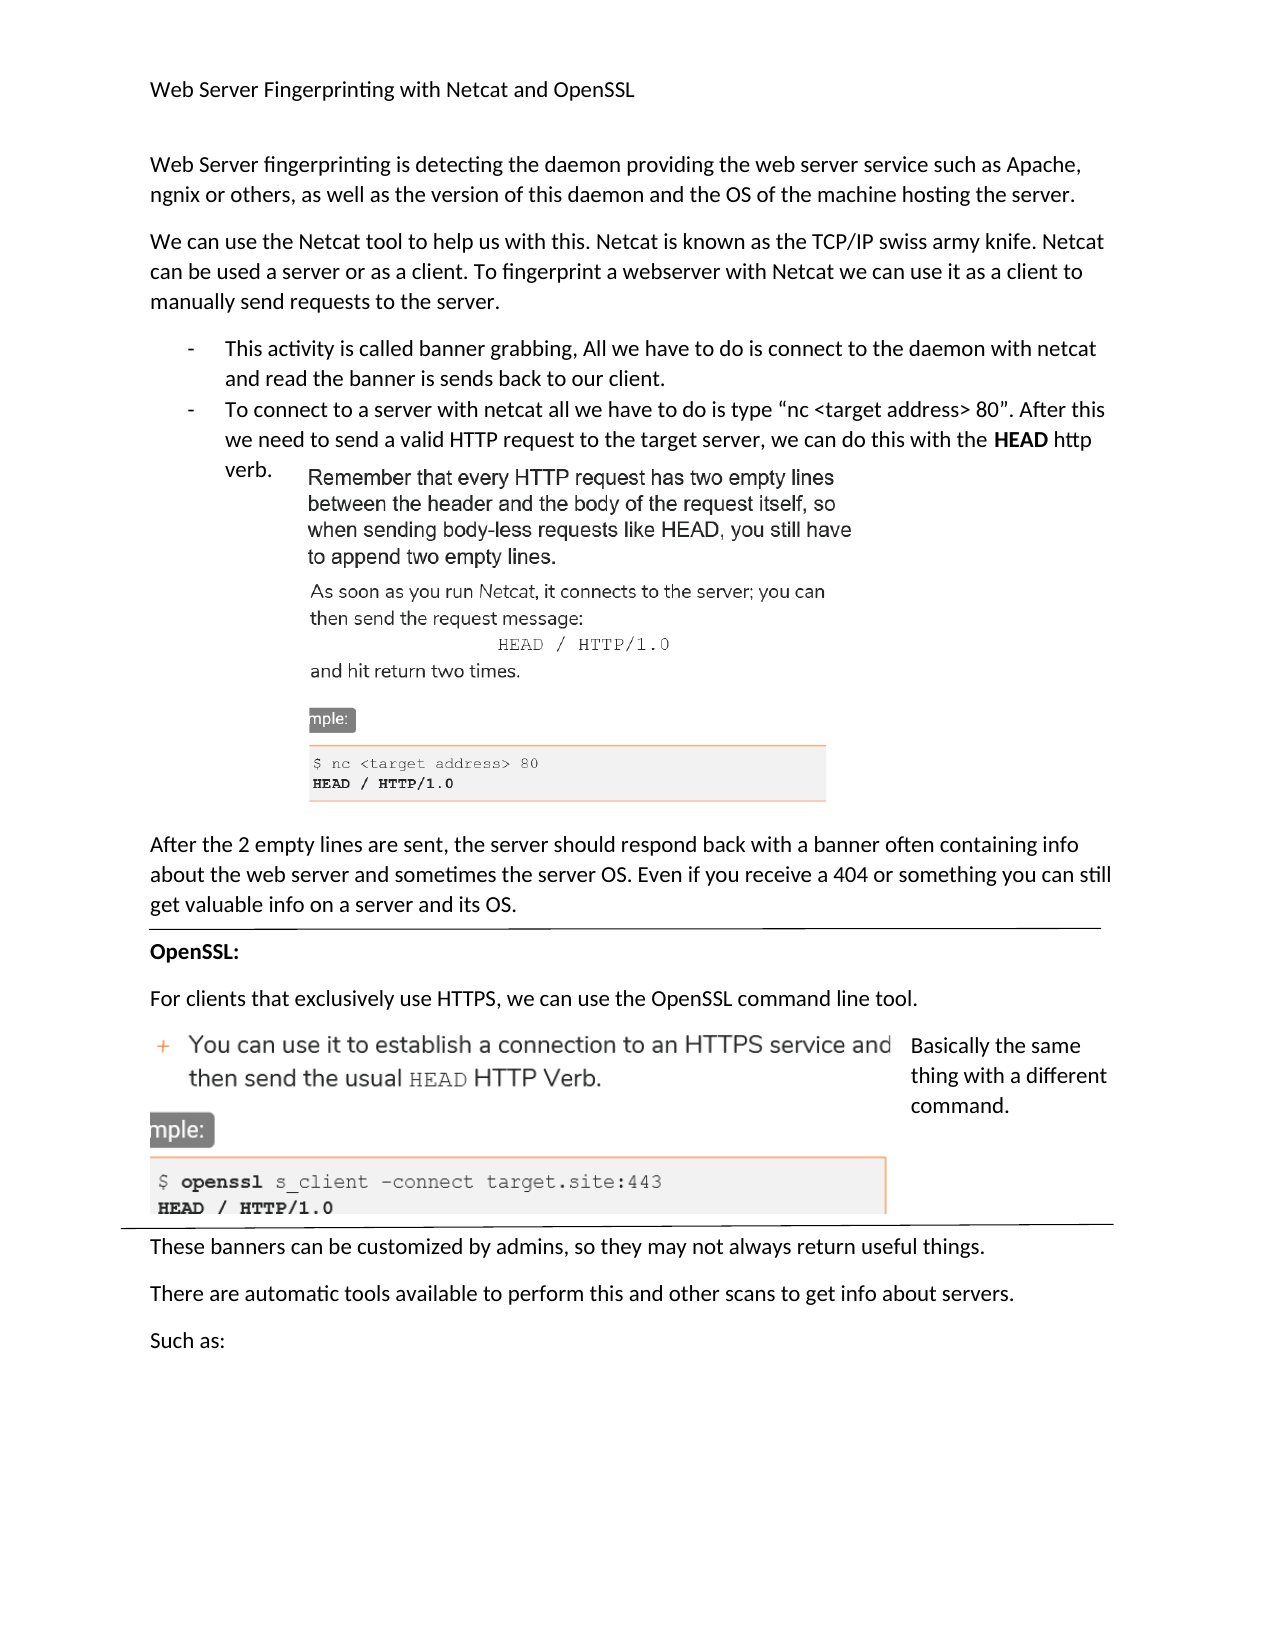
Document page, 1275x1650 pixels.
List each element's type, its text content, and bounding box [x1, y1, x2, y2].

text Such as: [150, 1326, 1125, 1354]
list This activity is called banner grabbing, All we have to do is connect to the daemon with netcat and read the banner is sends back to our client. [187, 334, 1125, 393]
text These banners can be customized by admins, so they may not always return useful things. [150, 1232, 1125, 1260]
picture [309, 579, 827, 802]
text Web Server fingerprinting is detecting the daemon providing the web server service such as Apache, ngnix or others, as well as the version of this daemon and the OS of the machine hosting the server. [150, 150, 1125, 208]
list To connect to a server with netcat all we have to do is type “nc <target address> 80”. After this we need to send a valid HTTP request to the target server, we can do this with the HEAD http verb. [187, 395, 1125, 483]
text Basically the same thing with a different command. [892, 1031, 1125, 1120]
text OpenSSL: [150, 937, 1125, 966]
picture [150, 1031, 892, 1214]
text For clients that exclusively use HTTPS, we can use the OpenSSL command line tool. [150, 984, 1125, 1012]
text After the 2 empty lines are sent, the server should respond back with a banner often containing info about the web server and sometimes the server OS. Even if you receive a 404 or something you can still get valuable info on a server and its OS. [150, 830, 1125, 919]
text There are automatic tools available to perform this and other scans to get info about servers. [150, 1279, 1125, 1307]
text We can use the Netcat tool to help us with this. Netcat is known as the TCP/IP swiss army knife. Netcat can be used a server or as a client. To fingerprint a webserver with Netcat we can use it as a client to manually send requests to the server. [150, 227, 1125, 316]
picture [303, 464, 855, 570]
